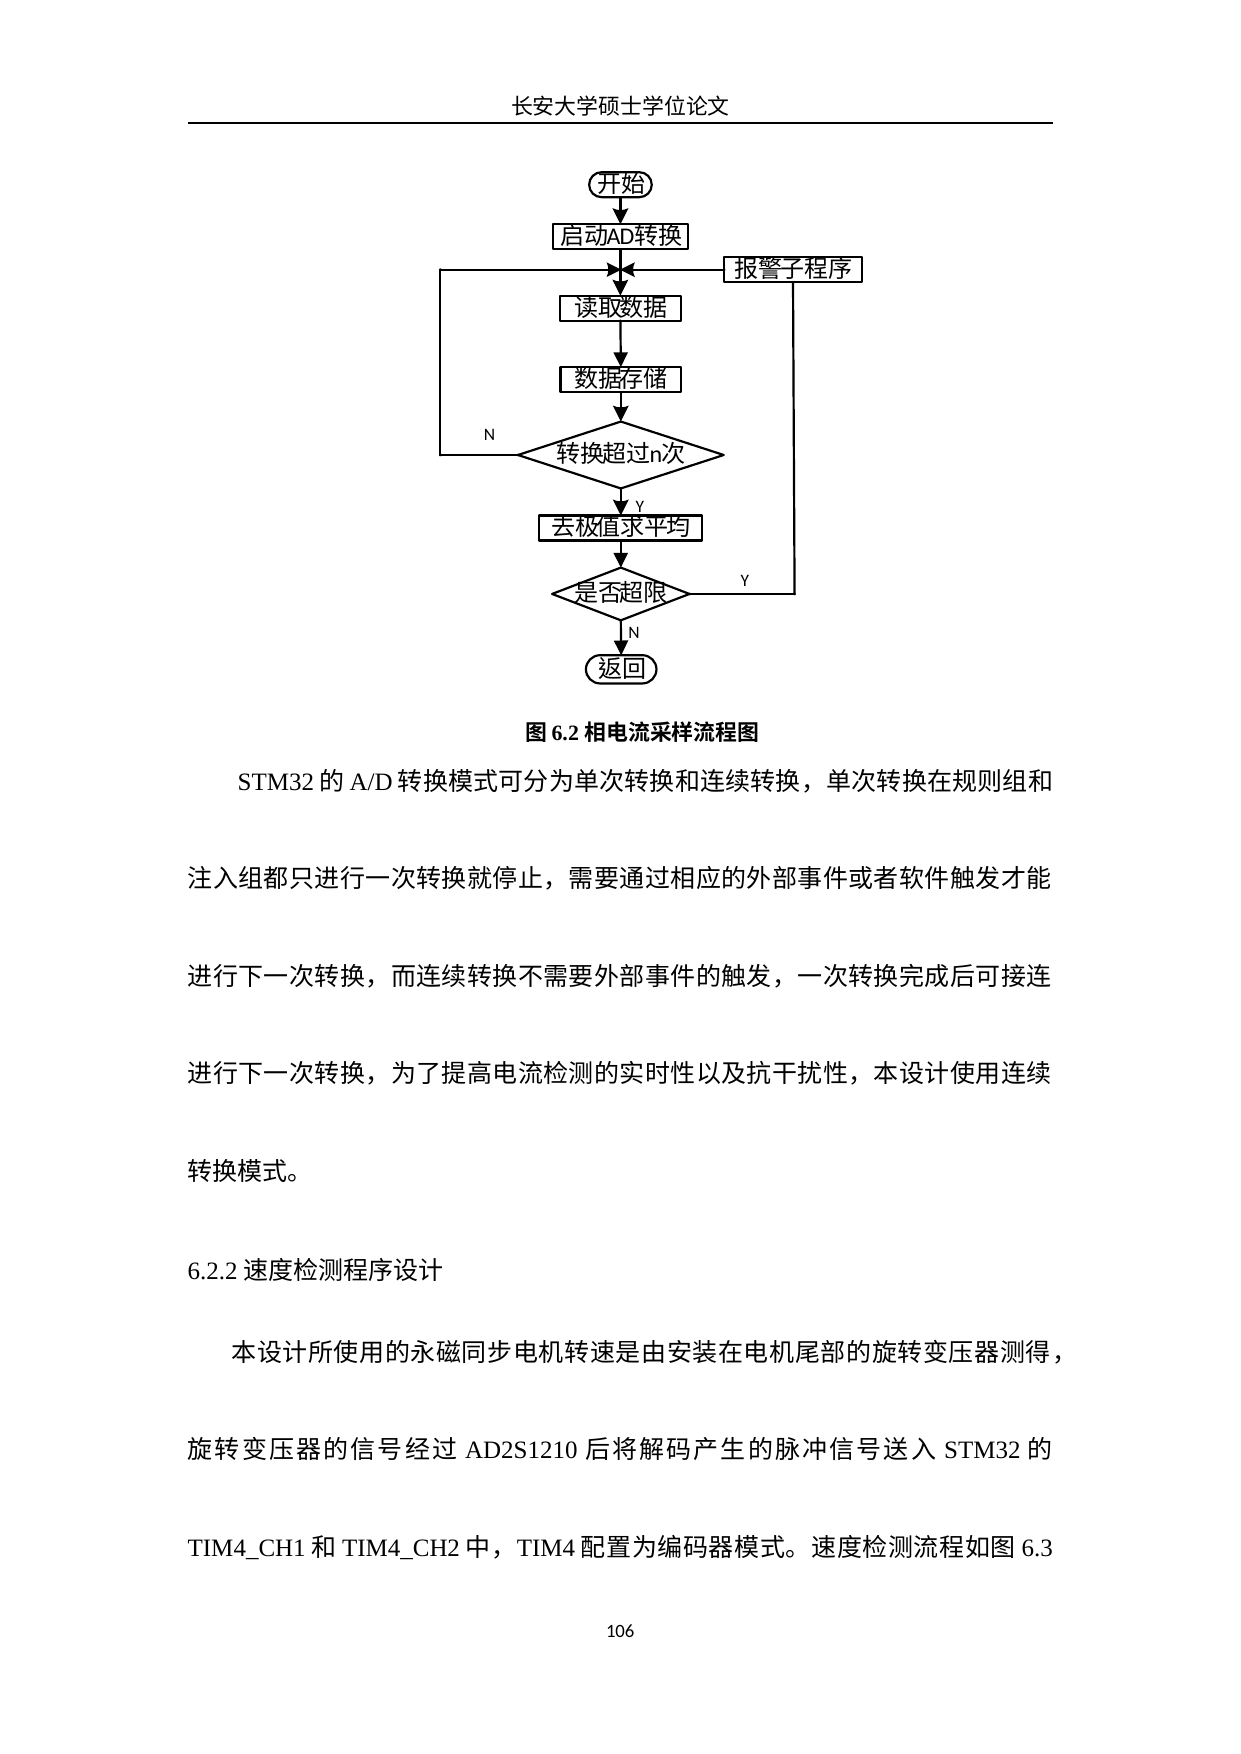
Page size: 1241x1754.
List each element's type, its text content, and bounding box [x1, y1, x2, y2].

text STM32的A/D转换模式可分为单次转换和连续转换，单次转换在规则组和注入组都只进行一次转换就停止，需要通过相应的外部事件或者软件触发才能进行下一次转换，而连续转换不需要外部事件的触发，一次转换完成后可接连进行下一次转换，为了提高电流检测的实时性以及抗干扰性，本设计使用连续转换模式。 [187, 747, 1053, 1202]
text 图6.2 相电流采样流程图 [187, 714, 1053, 747]
subtitle 6.2.2 速度检测程序设计 [187, 1236, 1053, 1301]
